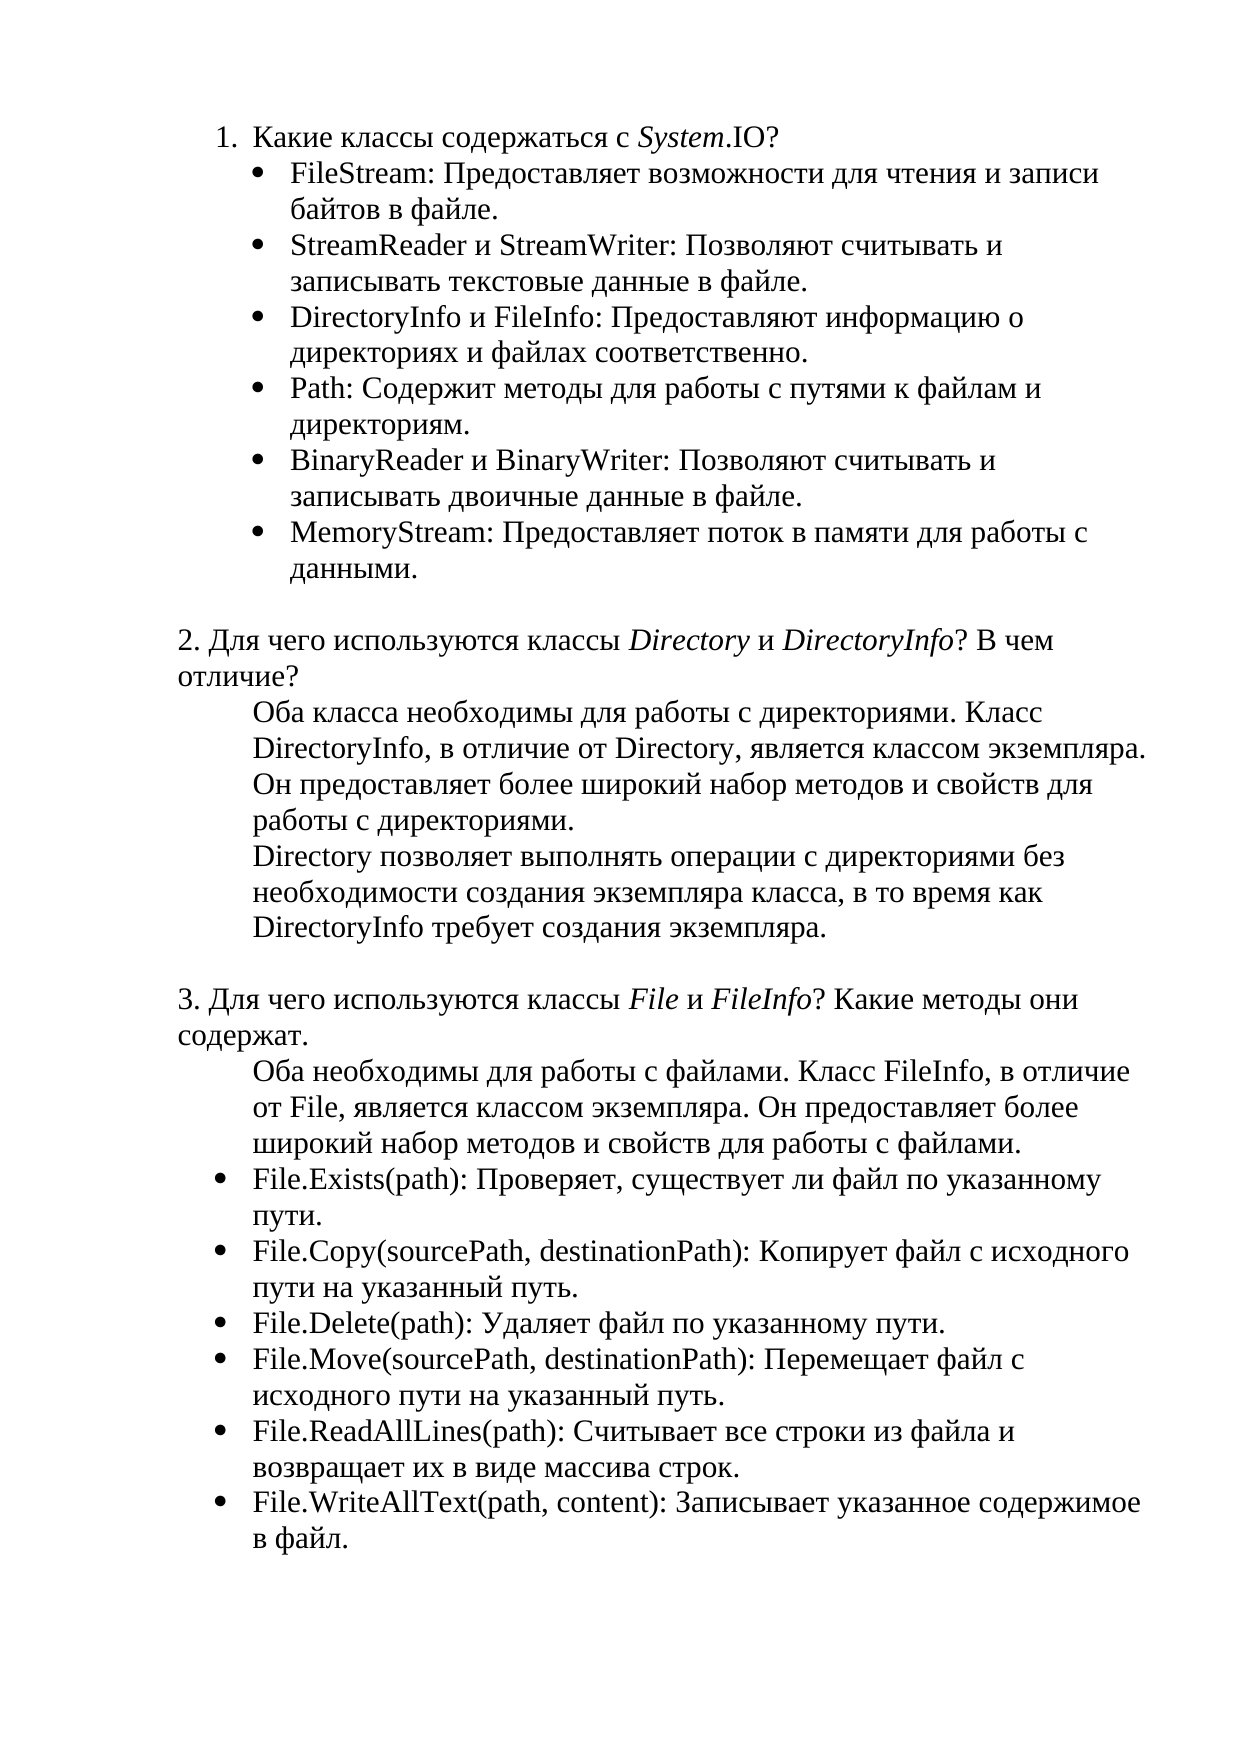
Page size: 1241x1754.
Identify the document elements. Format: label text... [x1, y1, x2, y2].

list FileStream: Предоставляет возможности для чтения и записи байтов в файле. [252, 154, 1152, 226]
list File.Exists(path): Проверяет, существует ли файл по указанному пути. [215, 1160, 1152, 1232]
text 3. Для чего используются классы File и FileInfo? Какие методы они [177, 981, 1152, 1017]
text содержат. [177, 1017, 1152, 1052]
list BinaryReader и BinaryWriter: Позволяют считывать и записывать двоичные данные в файле. [252, 442, 1152, 513]
list Какие классы содержаться с System.IO? [215, 118, 1152, 154]
text Оба необходимы для работы с файлами. Класс FileInfo, в отличие от File, является классом экземпляра. Он предоставляет более широкий набор методов и свойств для работы с файлами. [252, 1052, 1152, 1160]
list StreamReader и StreamWriter: Позволяют считывать и записывать текстовые данные в файле. [252, 226, 1152, 298]
text отличие? [177, 657, 1152, 693]
list File.Copy(sourcePath, destinationPath): Копирует файл с исходного пути на указанный путь. [215, 1232, 1152, 1304]
text Оба класса необходимы для работы с директориями. Класс DirectoryInfo, в отличие от Directory, является классом экземпляра. Он предоставляет более широкий набор методов и свойств для работы с директориями. [252, 693, 1152, 837]
list File.Move(sourcePath, destinationPath): Перемещает файл с исходного пути на указанный путь. [215, 1340, 1152, 1412]
text Directory позволяет выполнять операции с директориями без необходимости создания экземпляра класса, в то время как DirectoryInfo требует создания экземпляра. [252, 837, 1152, 945]
list File.Delete(path): Удаляет файл по указанному пути. [215, 1304, 1152, 1340]
list Path: Содержит методы для работы с путями к файлам и директориям. [252, 370, 1152, 442]
list File.ReadAllLines(path): Считывает все строки из файла и возвращает их в виде массива строк. [215, 1412, 1152, 1484]
list File.WriteAllText(path, content): Записывает указанное содержимое в файл. [215, 1484, 1152, 1556]
list DirectoryInfo и FileInfo: Предоставляют информацию о директориях и файлах соответственно. [252, 298, 1152, 370]
list MemoryStream: Предоставляет поток в памяти для работы с данными. [252, 513, 1152, 585]
text 2. Для чего используются классы Directory и DirectoryInfo? В чем [177, 621, 1152, 657]
